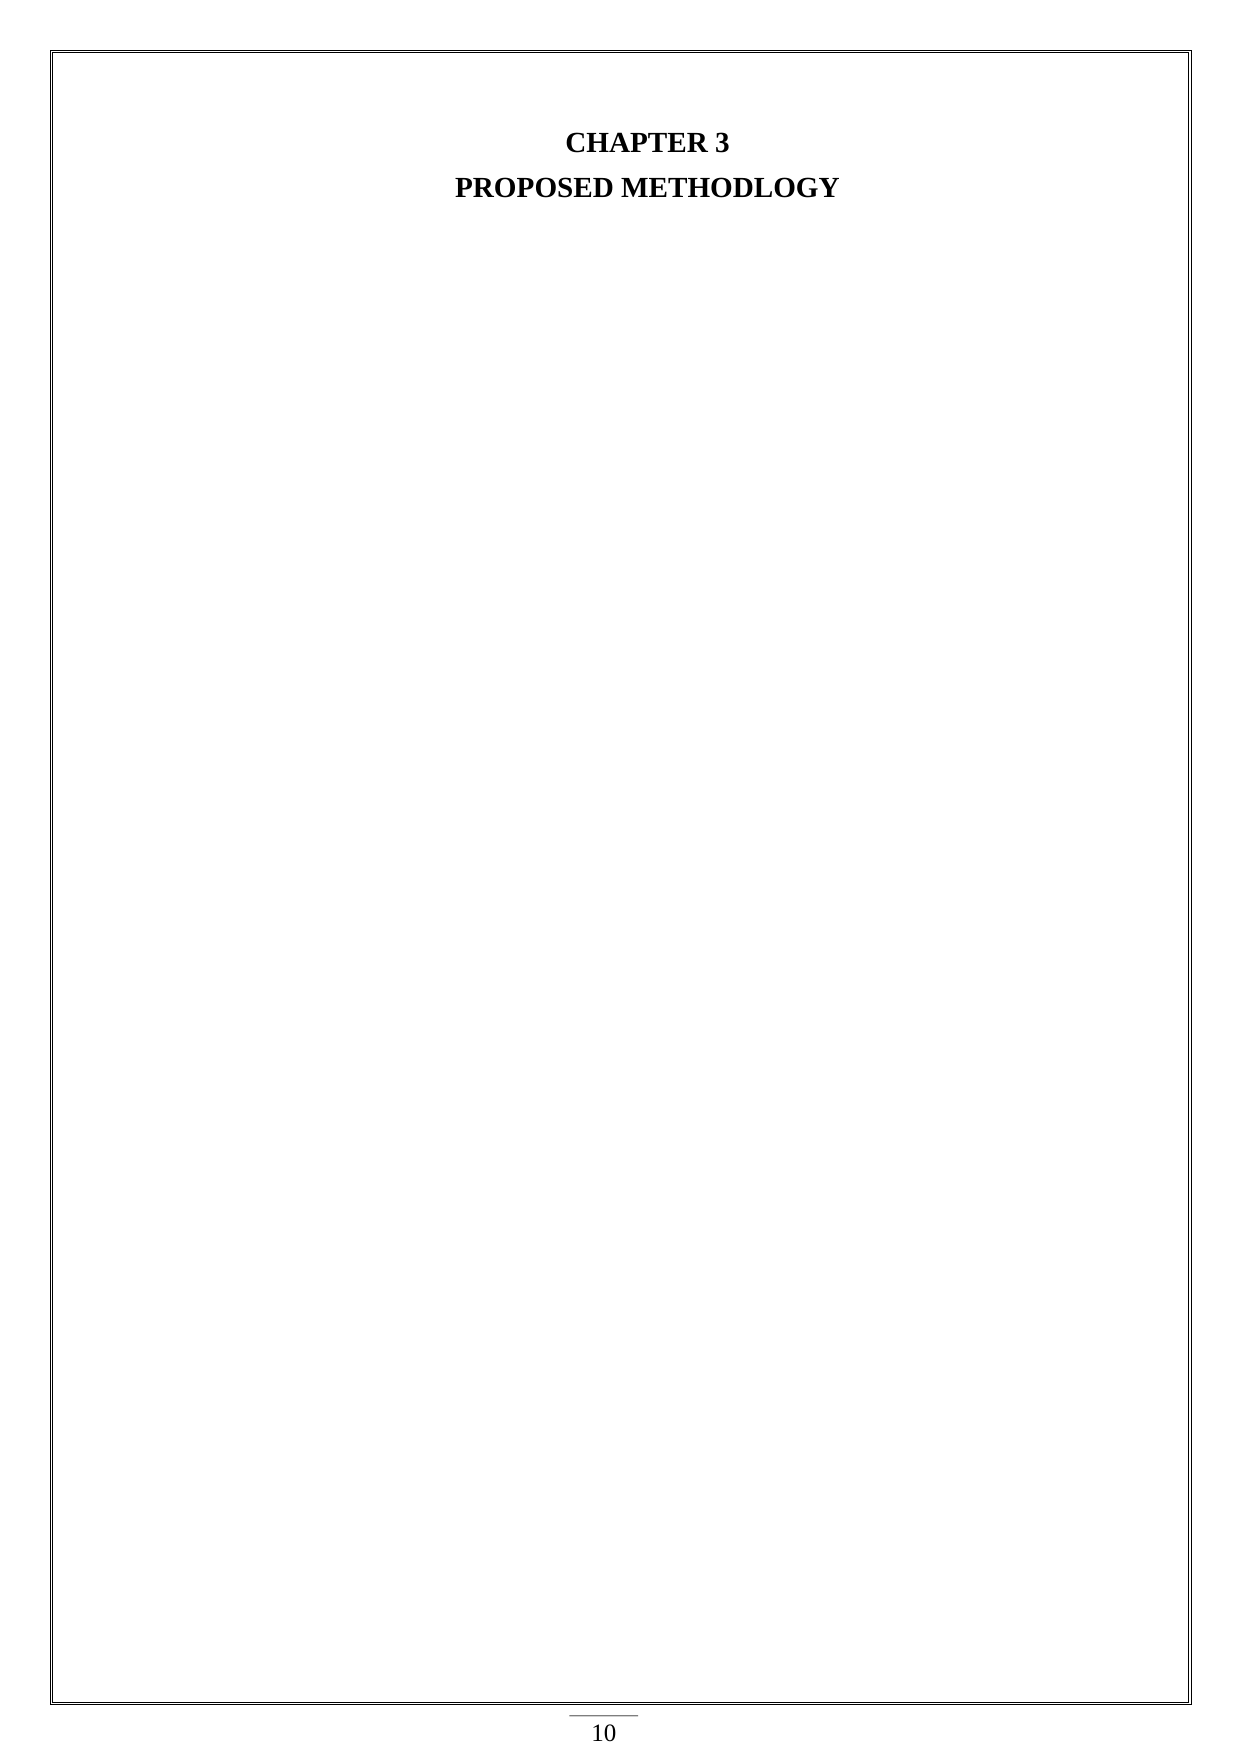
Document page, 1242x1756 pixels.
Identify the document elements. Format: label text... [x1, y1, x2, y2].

subtitle CHAPTER 3 [136, 125, 1158, 159]
subtitle PROPOSED METHODLOGY [136, 171, 1158, 204]
